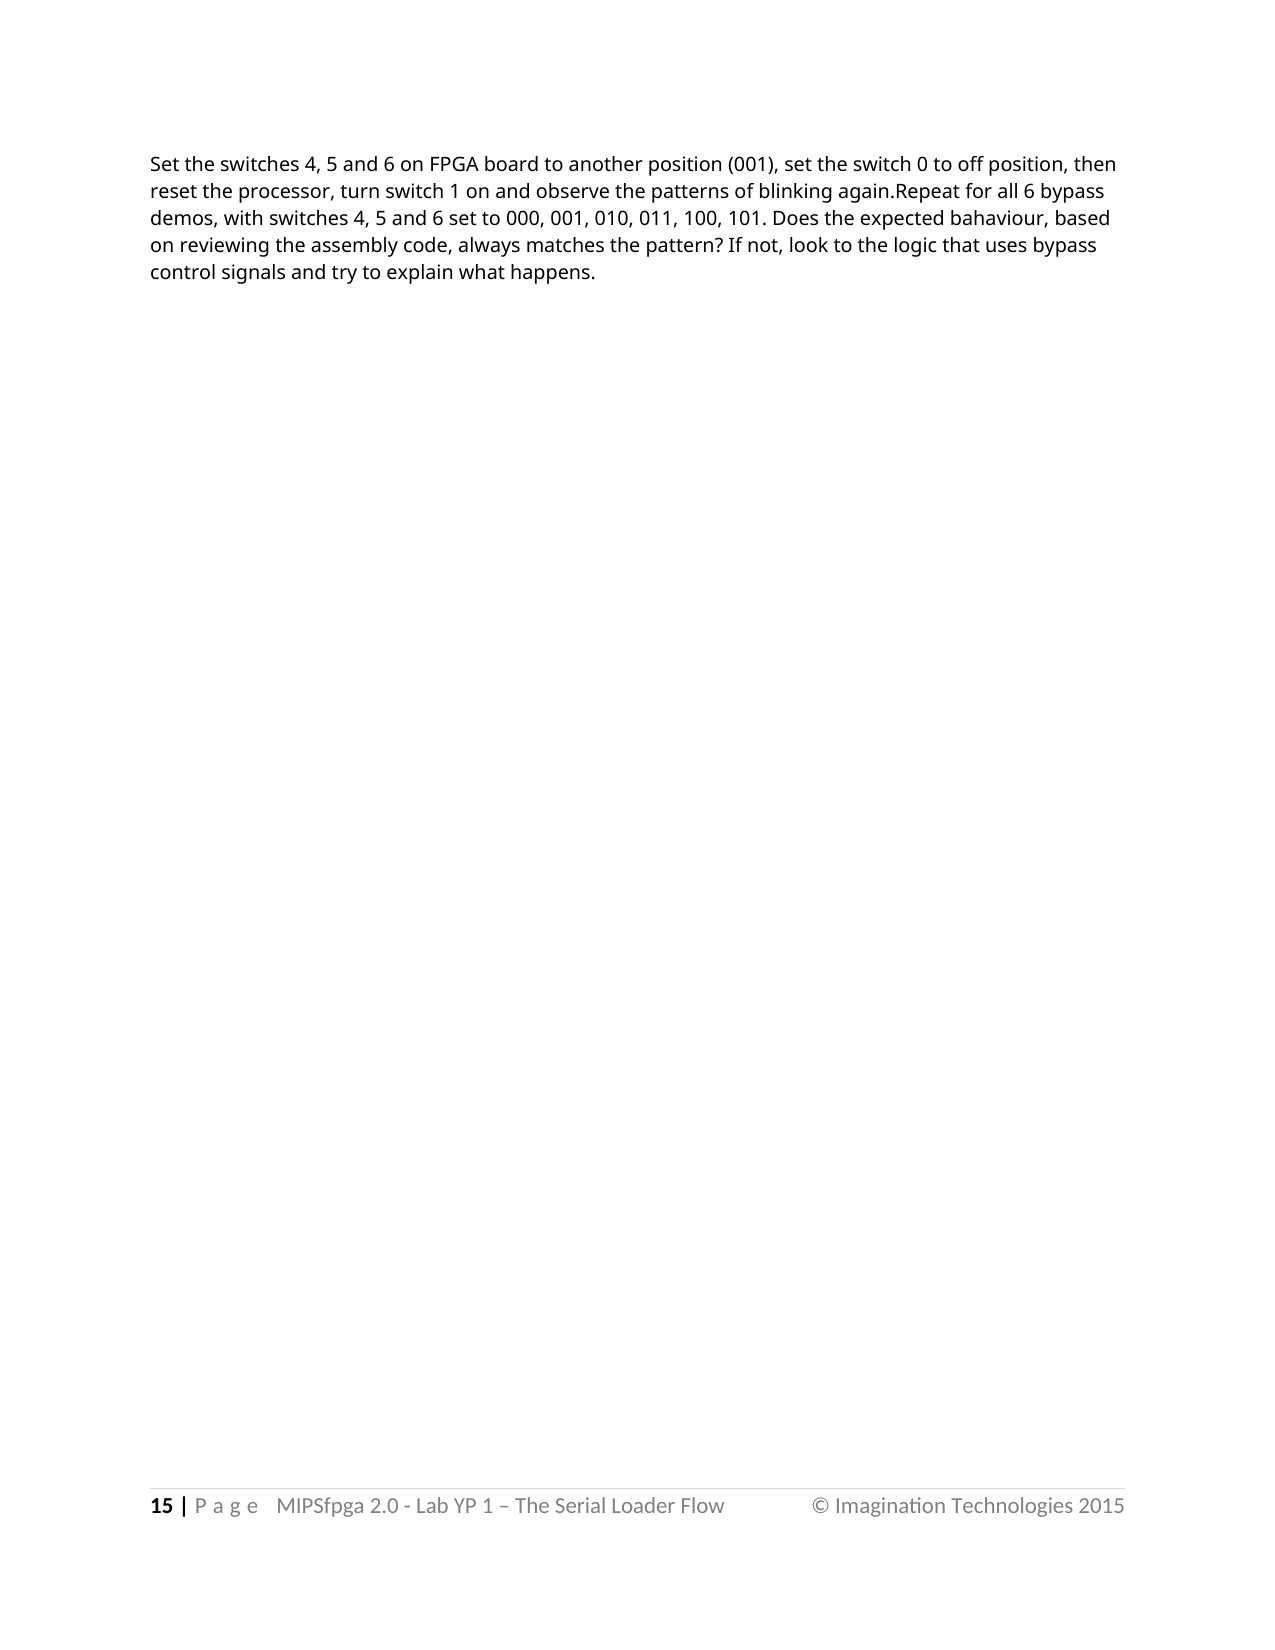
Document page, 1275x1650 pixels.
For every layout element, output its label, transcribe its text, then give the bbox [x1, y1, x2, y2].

text Set the switches 4, 5 and 6 on FPGA board to another position (001), set the switch 0 to off position, then reset the processor, turn switch 1 on and observe the patterns of blinking again.Repeat for all 6 bypass demos, with switches 4, 5 and 6 set to 000, 001, 010, 011, 100, 101. Does the expected bahaviour, based on reviewing the assembly code, always matches the pattern? If not, look to the logic that uses bypass control signals and try to explain what happens. [150, 150, 1125, 285]
